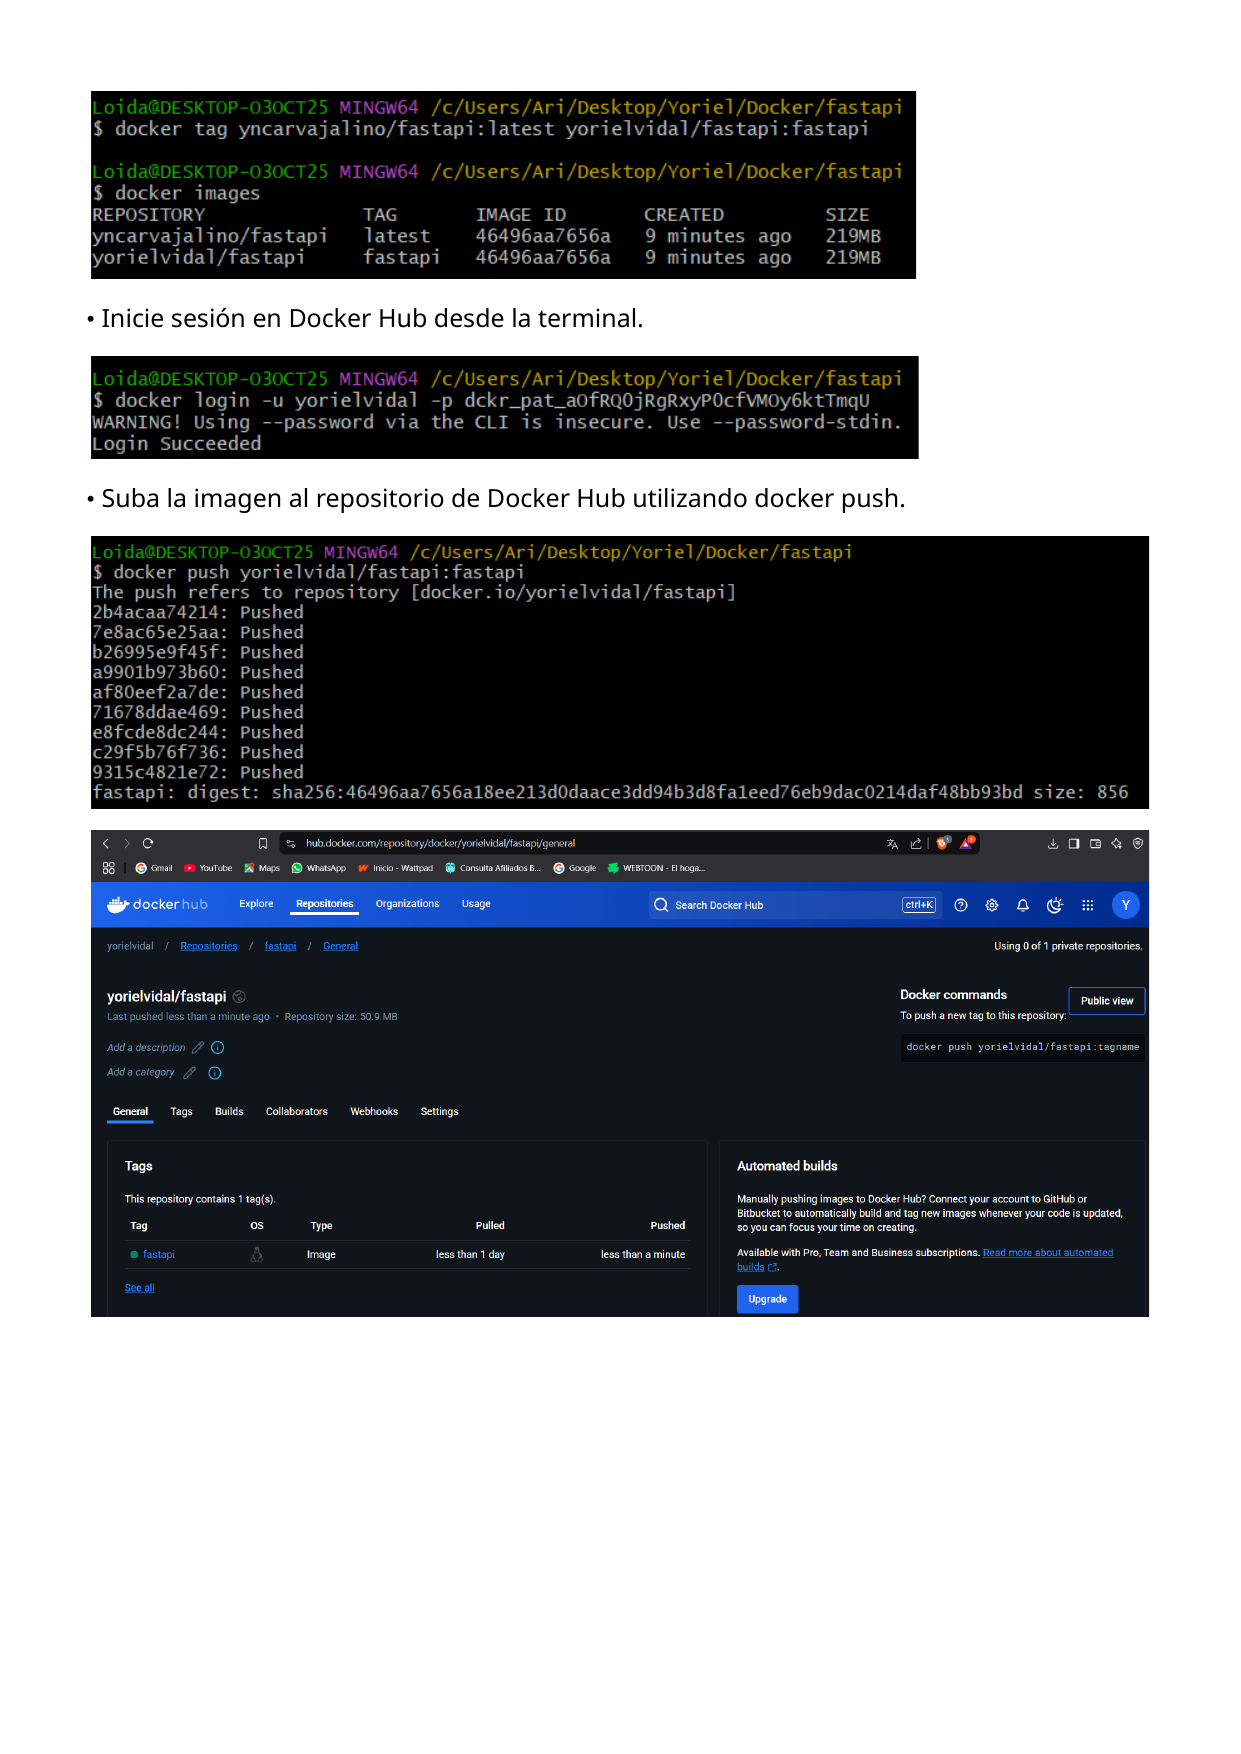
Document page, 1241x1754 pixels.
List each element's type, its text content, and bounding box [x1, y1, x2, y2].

picture [91, 91, 917, 279]
picture [91, 356, 919, 459]
list Suba la imagen al repositorio de Docker Hub utilizando docker push. [86, 480, 1149, 514]
list Inicie sesión en Docker Hub desde la terminal. [86, 300, 1149, 334]
picture [91, 830, 1150, 1317]
picture [91, 536, 1150, 809]
